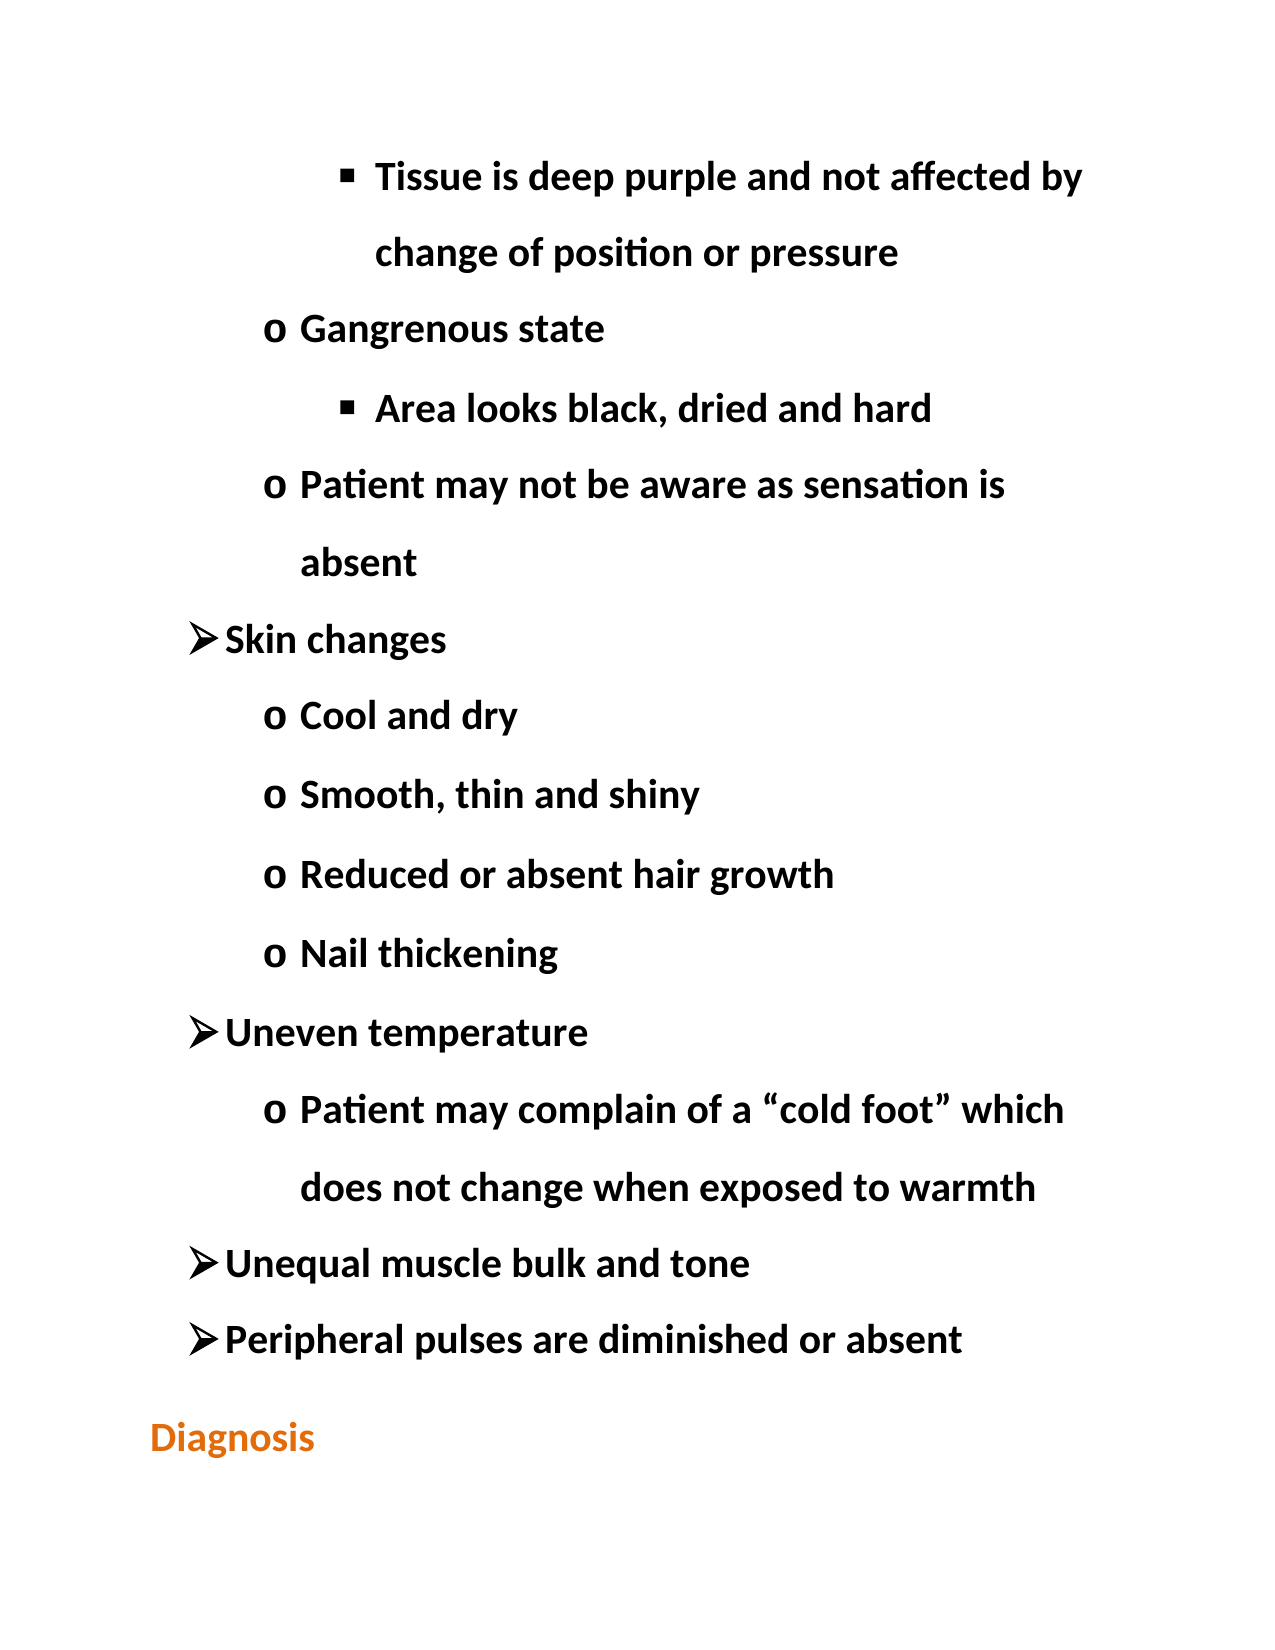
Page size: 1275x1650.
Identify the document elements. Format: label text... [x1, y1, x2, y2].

list Reduced or absent hair growth [262, 848, 1125, 901]
list Tissue is deep purple and not affected by change of position or pressure [337, 150, 1125, 277]
list Area looks black, dried and hard [337, 382, 1125, 433]
list Unequal muscle bulk and tone [187, 1237, 1125, 1288]
text Diagnosis [150, 1411, 1125, 1461]
list Cool and dry [262, 689, 1125, 742]
list Nail thickening [262, 927, 1125, 980]
list Patient may complain of a “cold foot” which does not change when exposed to warmth [262, 1083, 1125, 1212]
list Uneven temperature [187, 1006, 1125, 1057]
list Gangrenous state [262, 302, 1125, 355]
list Skin changes [187, 613, 1125, 663]
list Smooth, thin and shiny [262, 768, 1125, 821]
list Peripheral pulses are diminished or absent [187, 1313, 1125, 1364]
list Patient may not be aware as sensation is absent [262, 458, 1125, 587]
